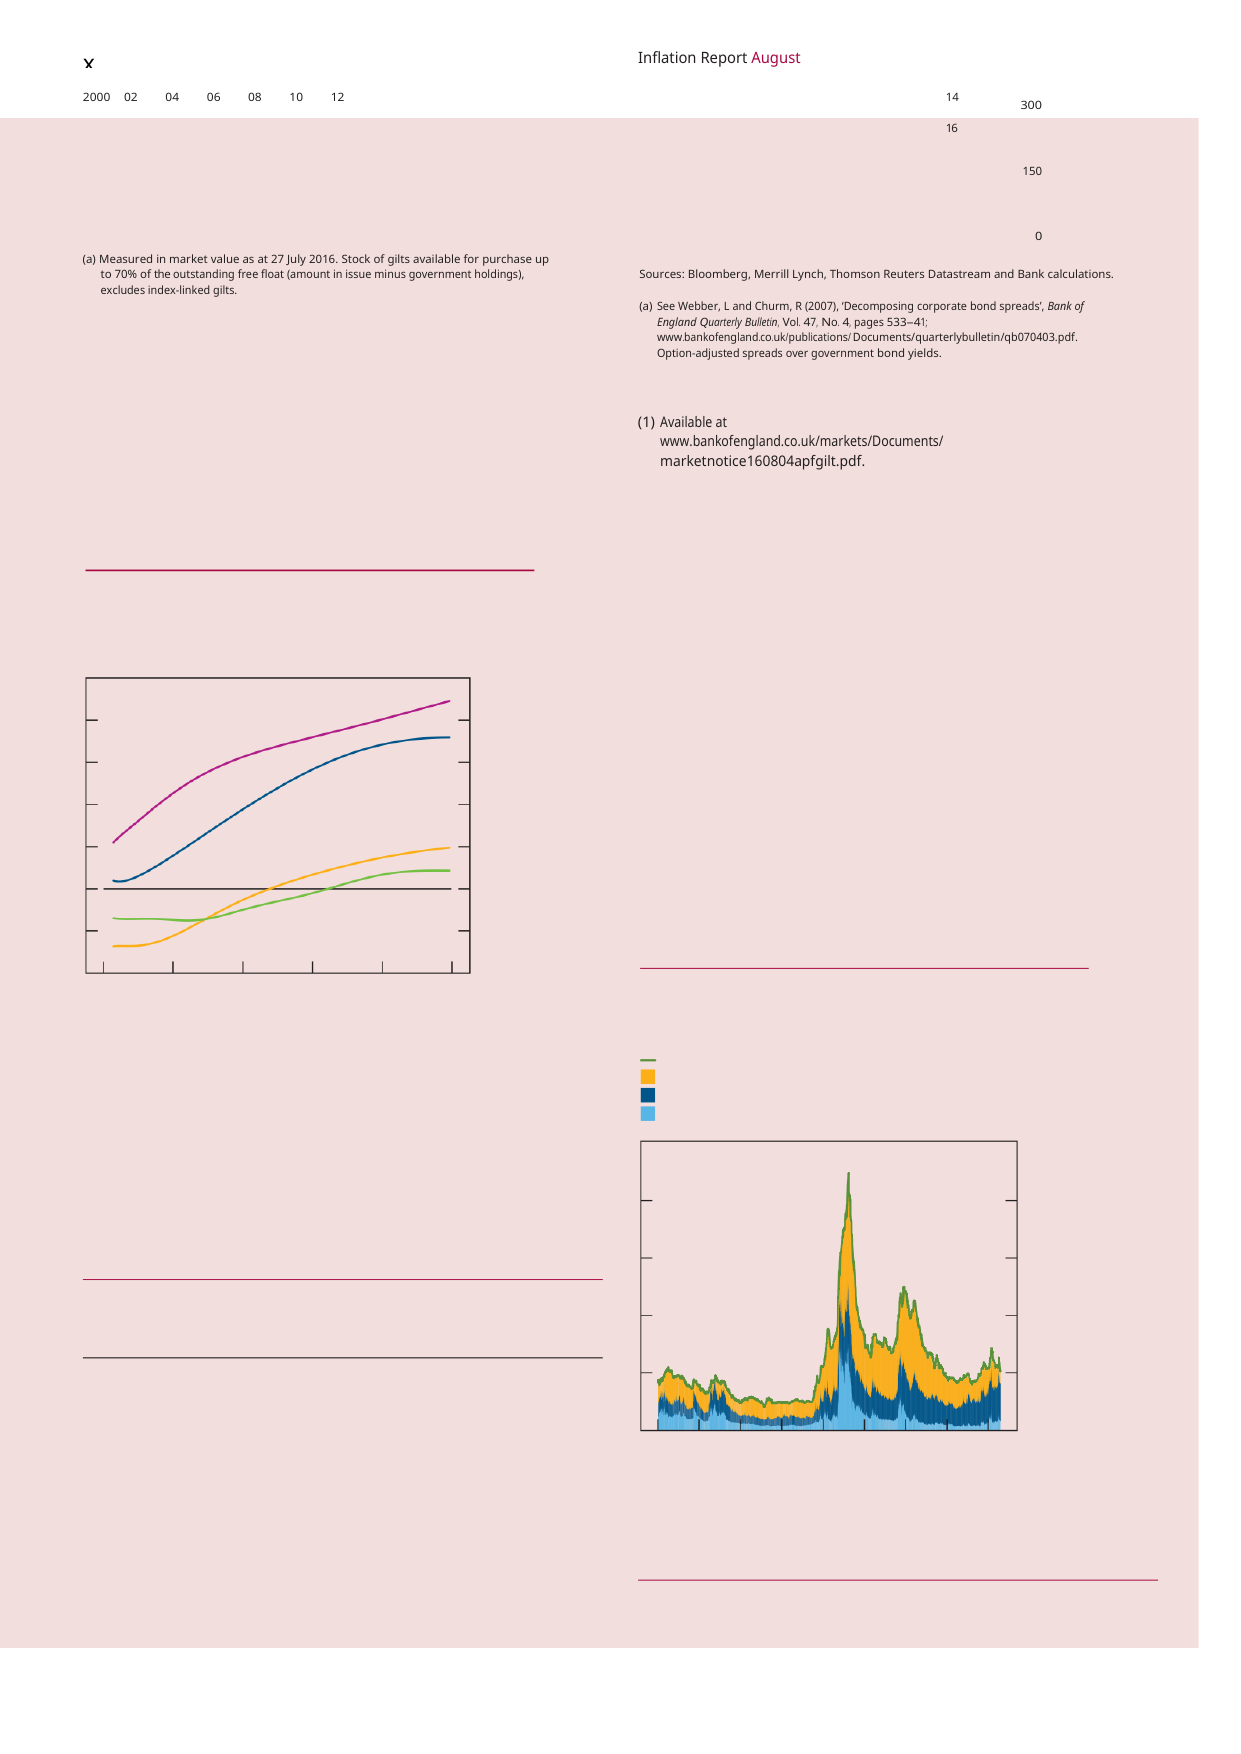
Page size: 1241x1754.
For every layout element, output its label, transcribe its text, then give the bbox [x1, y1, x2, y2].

text 0 [1005, 228, 1042, 244]
picture [0, 118, 1199, 1648]
list See Webber, L and Churm, R (2007), ‘Decomposing corporate bond spreads’, Bank of England Quarterly Bulletin, Vol. 47, No. 4, pages 533–41; www.bankofengland.co.uk/publications/ Documents/quarterlybulletin/qb070403.pdf. Option-adjusted spreads over government bond yields. [639, 298, 1087, 361]
text (a) Measured in market value as at 27 July 2016. Stock of gilts available for purchase up to 70% of the outstanding free float (amount in issue minus government holdings), excludes index-linked gilts. [82, 251, 559, 298]
text 300 [1005, 97, 1042, 113]
list Available at www.bankofengland.co.uk/markets/Documents/ marketnotice160804apfgilt.pdf. [638, 412, 1014, 470]
text Sources: Bloomberg, Merrill Lynch, Thomson Reuters Datastream and Bank calculations. [639, 266, 1184, 282]
text 150 [1005, 163, 1042, 178]
text 14 16 [946, 89, 998, 136]
text 2000 02 04 06 08 10 12 [83, 89, 600, 104]
